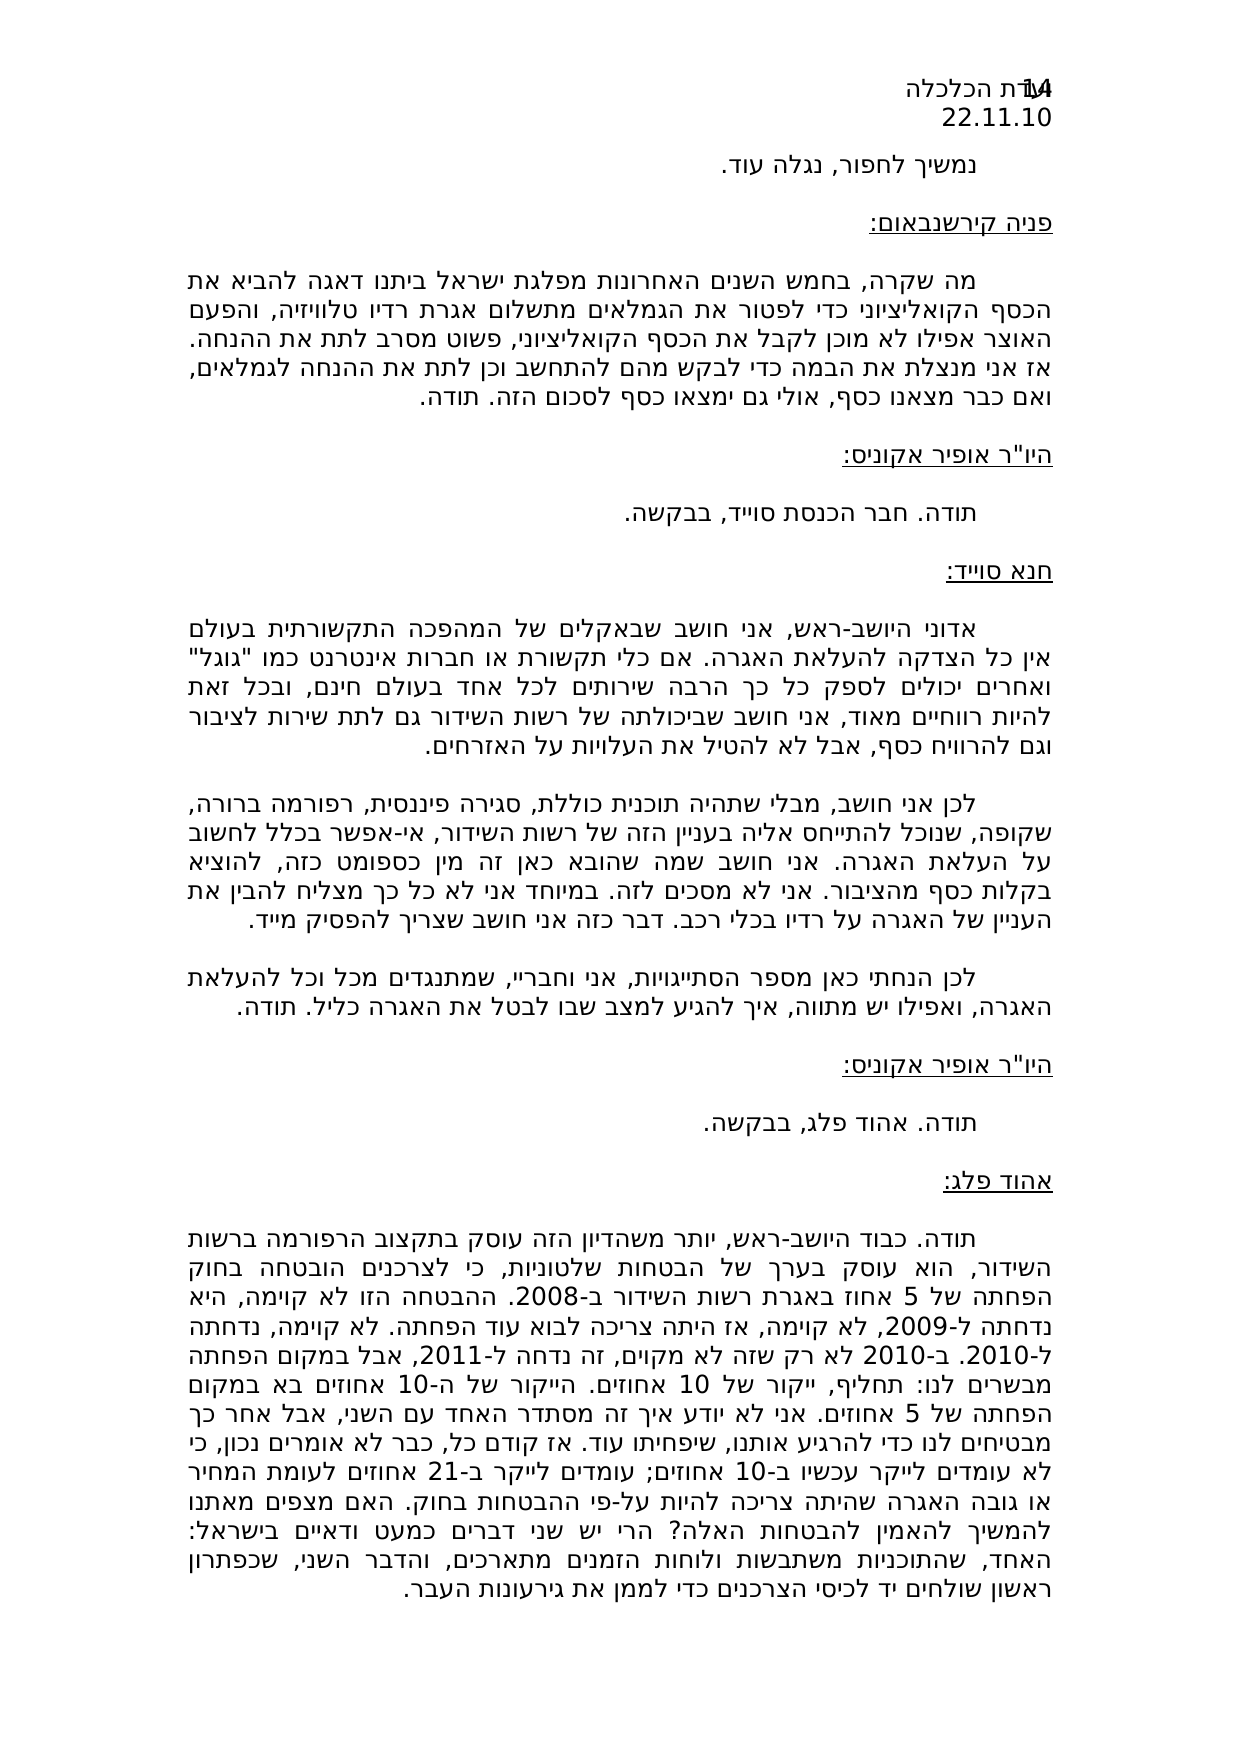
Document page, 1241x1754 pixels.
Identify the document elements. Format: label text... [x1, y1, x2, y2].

text תודה. אהוד פלג, בבקשה. [187, 1108, 1053, 1137]
text היו"ר אופיר אקוניס: [187, 1050, 1053, 1079]
text לכן אני חושב, מבלי שתהיה תוכנית כוללת, סגירה פיננסית, רפורמה ברורה, שקופה, שנוכל להתייחס אליה בעניין הזה של רשות השידור, אי-אפשר בכלל לחשוב על העלאת האגרה. אני חושב שמה שהובא כאן זה מין כספומט כזה, להוציא בקלות כסף מהציבור. אני לא מסכים לזה. במיוחד אני לא כל כך מצליח להבין את העניין של האגרה על רדיו בכלי רכב. דבר כזה אני חושב שצריך להפסיק מייד. [187, 789, 1053, 934]
text לכן הנחתי כאן מספר הסתייגויות, אני וחבריי, שמתנגדים מכל וכל להעלאת האגרה, ואפילו יש מתווה, איך להגיע למצב שבו לבטל את האגרה כליל. תודה. [187, 963, 1053, 1022]
text חנא סוייד: [187, 556, 1053, 585]
text מה שקרה, בחמש השנים האחרונות מפלגת ישראל ביתנו דאגה להביא את הכסף הקואליציוני כדי לפטור את הגמלאים מתשלום אגרת רדיו טלוויזיה, והפעם האוצר אפילו לא מוכן לקבל את הכסף הקואליציוני, פשוט מסרב לתת את ההנחה. אז אני מנצלת את הבמה כדי לבקש מהם להתחשב וכן לתת את ההנחה לגמלאים, ואם כבר מצאנו כסף, אולי גם ימצאו כסף לסכום הזה. תודה. [187, 266, 1053, 412]
text נמשיך לחפור, נגלה עוד. [187, 150, 1053, 179]
text תודה. כבוד היושב-ראש, יותר משהדיון הזה עוסק בתקצוב הרפורמה ברשות השידור, הוא עוסק בערך של הבטחות שלטוניות, כי לצרכנים הובטחה בחוק הפחתה של 5 אחוז באגרת רשות השידור ב-2008. ההבטחה הזו לא קוימה, היא נדחתה ל-2009, לא קוימה, אז היתה צריכה לבוא עוד הפחתה. לא קוימה, נדחתה ל-2010. ב-2010 לא רק שזה לא מקוים, זה נדחה ל-2011, אבל במקום הפחתה מבשרים לנו: תחליף, ייקור של 10 אחוזים. הייקור של ה-10 אחוזים בא במקום הפחתה של 5 אחוזים. אני לא יודע איך זה מסתדר האחד עם השני, אבל אחר כך מבטיחים לנו כדי להרגיע אותנו, שיפחיתו עוד. אז קודם כל, כבר לא אומרים נכון, כי לא עומדים לייקר עכשיו ב-10 אחוזים; עומדים לייקר ב-21 אחוזים לעומת המחיר או גובה האגרה שהיתה צריכה להיות על-פי ההבטחות בחוק. האם מצפים מאתנו להמשיך להאמין להבטחות האלה? הרי יש שני דברים כמעט ודאיים בישראל: האחד, שהתוכניות משתבשות ולוחות הזמנים מתארכים, והדבר השני, שכפתרון ראשון שולחים יד לכיסי הצרכנים כדי לממן את גירעונות העבר. [187, 1224, 1053, 1603]
text היו"ר אופיר אקוניס: [187, 440, 1053, 469]
text פניה קירשנבאום: [187, 208, 1053, 237]
text אדוני היושב-ראש, אני חושב שבאקלים של המהפכה התקשורתית בעולם אין כל הצדקה להעלאת האגרה. אם כלי תקשורת או חברות אינטרנט כמו "גוגל" ואחרים יכולים לספק כל כך הרבה שירותים לכל אחד בעולם חינם, ובכל זאת להיות רווחיים מאוד, אני חושב שביכולתה של רשות השידור גם לתת שירות לציבור וגם להרוויח כסף, אבל לא להטיל את העלויות על האזרחים. [187, 614, 1053, 760]
text תודה. חבר הכנסת סוייד, בבקשה. [187, 498, 1053, 527]
text אהוד פלג: [187, 1166, 1053, 1195]
